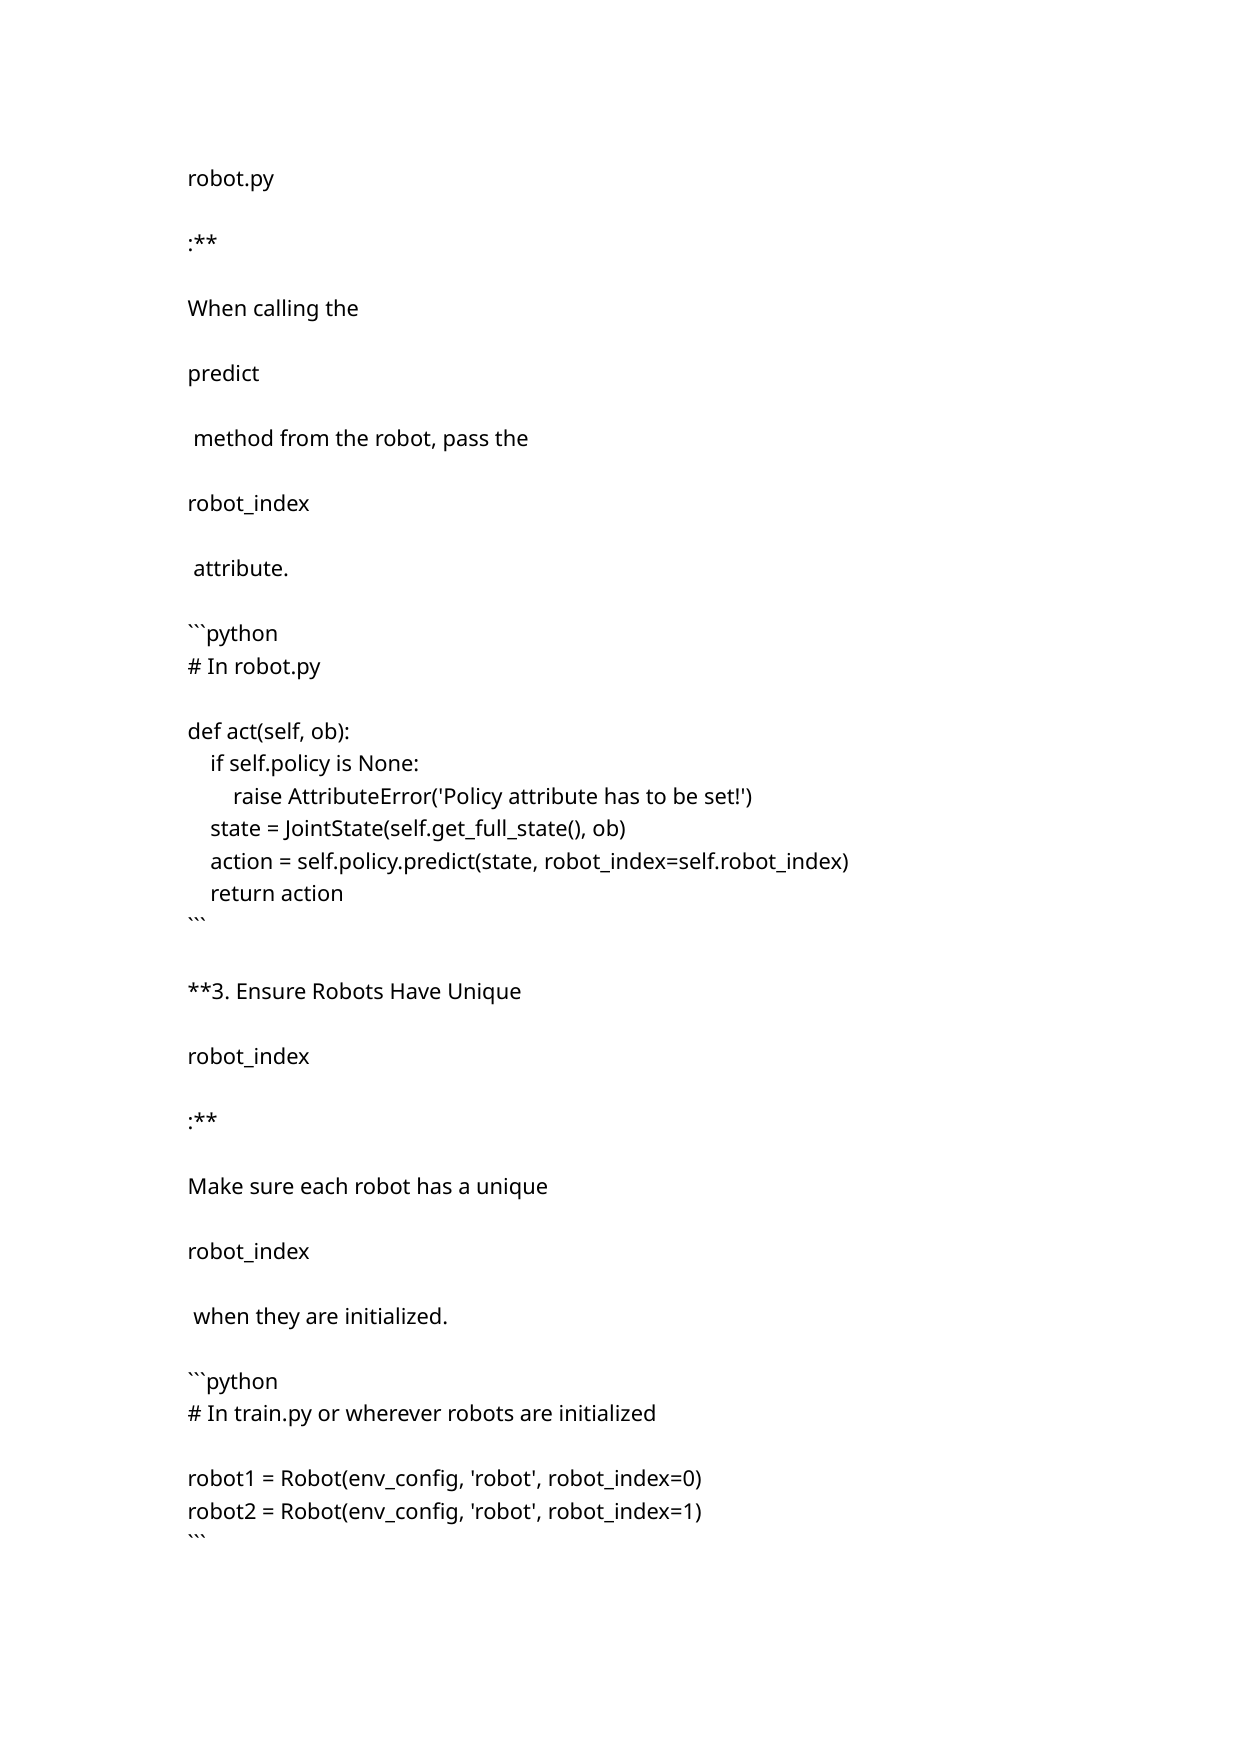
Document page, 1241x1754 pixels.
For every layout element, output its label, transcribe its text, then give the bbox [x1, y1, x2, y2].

text method from the robot, pass the [187, 422, 1053, 454]
text When calling the [187, 292, 1053, 324]
text raise AttributeError('Policy attribute has to be set!') [187, 779, 1053, 812]
text # In robot.py [187, 649, 1053, 682]
text :** [187, 227, 1053, 259]
text when they are initialized. [187, 1299, 1053, 1332]
text robot_index [187, 1234, 1053, 1267]
text **3. Ensure Robots Have Unique [187, 974, 1053, 1007]
text robot2 = Robot(env_config, 'robot', robot_index=1) [187, 1494, 1053, 1527]
text robot1 = Robot(env_config, 'robot', robot_index=0) [187, 1462, 1053, 1494]
text ``` [187, 909, 1053, 942]
text :** [187, 1104, 1053, 1137]
text if self.policy is None: [187, 747, 1053, 779]
text action = self.policy.predict(state, robot_index=self.robot_index) [187, 844, 1053, 877]
text def act(self, ob): [187, 714, 1053, 747]
text ```python [187, 1364, 1053, 1397]
text robot_index [187, 1039, 1053, 1072]
text return action [187, 877, 1053, 909]
text ``` [187, 1527, 1053, 1559]
text ```python [187, 617, 1053, 649]
text # In train.py or wherever robots are initialized [187, 1397, 1053, 1429]
text robot.py [187, 162, 1053, 194]
text attribute. [187, 552, 1053, 584]
text predict [187, 357, 1053, 389]
text robot_index [187, 487, 1053, 519]
text state = JointState(self.get_full_state(), ob) [187, 812, 1053, 844]
text Make sure each robot has a unique [187, 1169, 1053, 1202]
